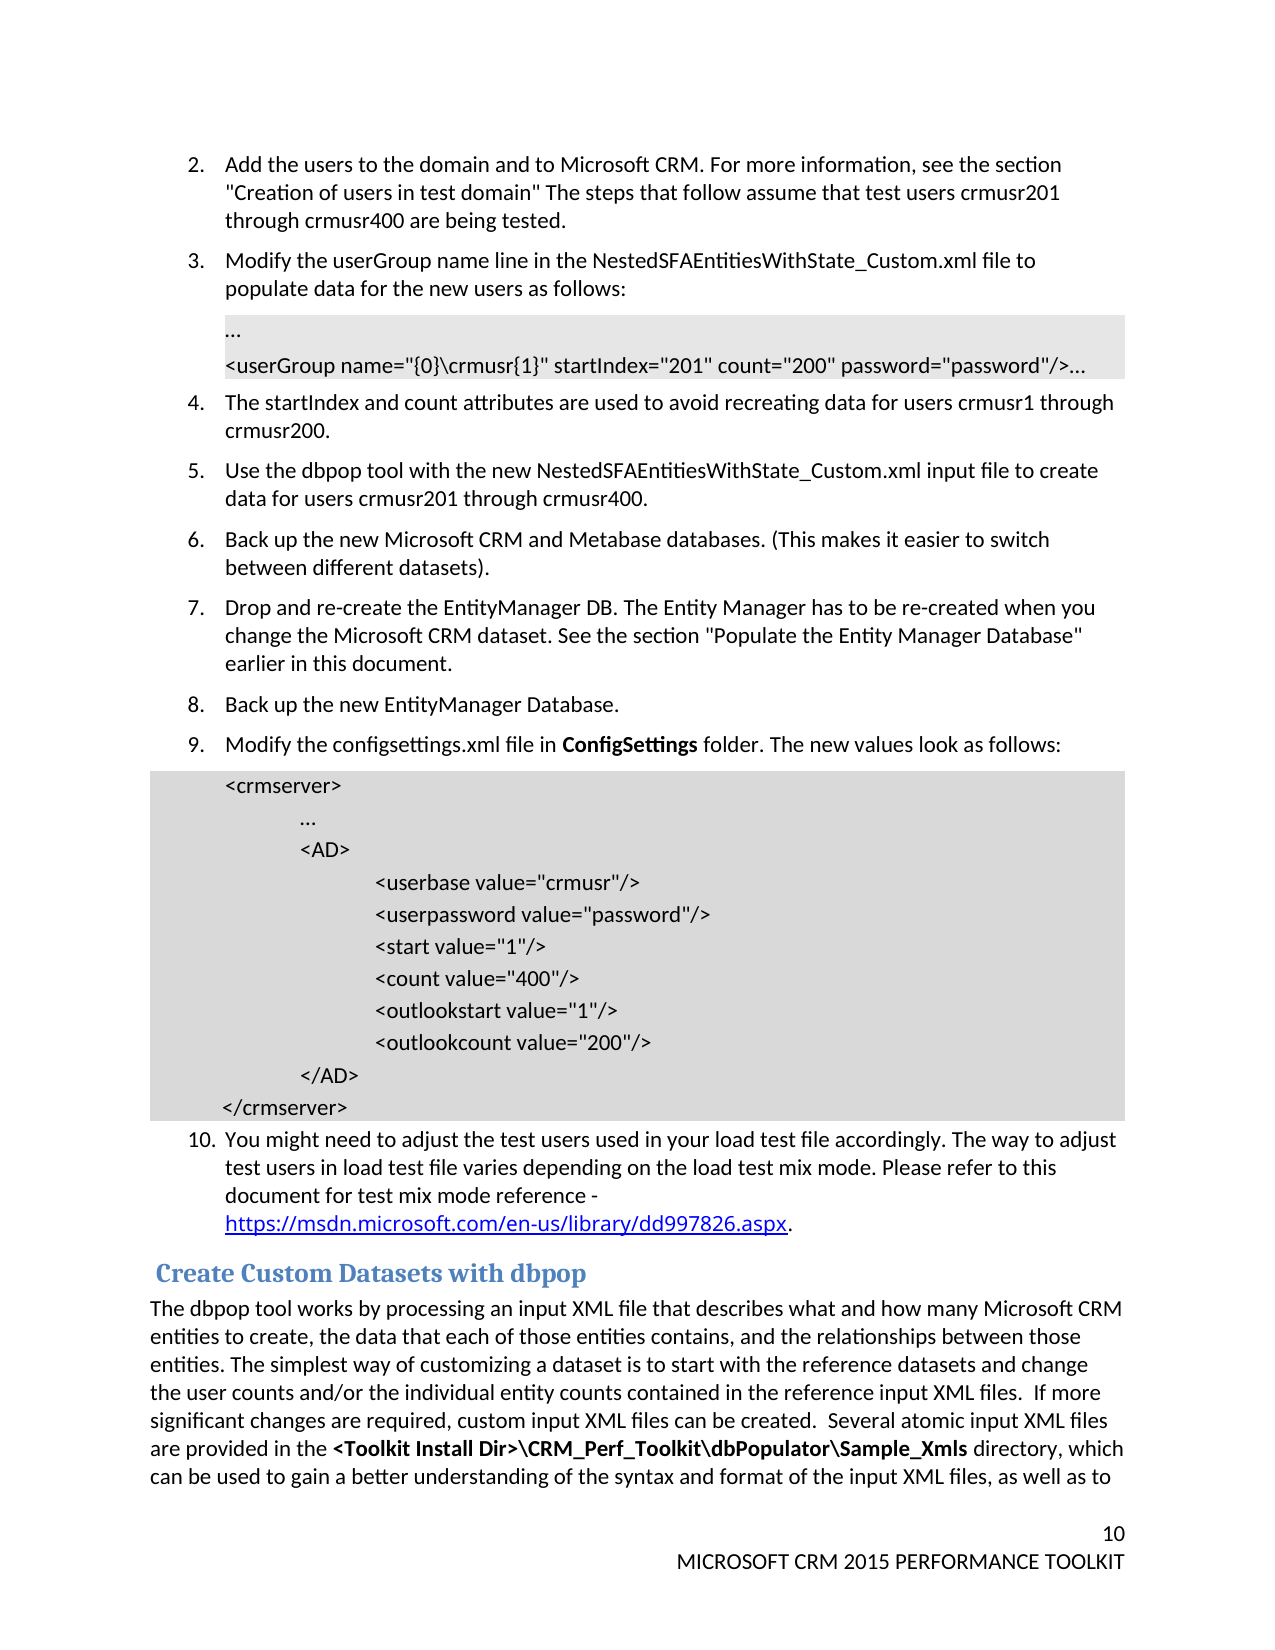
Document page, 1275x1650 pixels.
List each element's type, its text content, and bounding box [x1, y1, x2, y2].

text <start value="1"/> [150, 932, 1125, 960]
text <userbase value="crmusr"/> [150, 868, 1125, 896]
list Use the dbpop tool with the new NestedSFAEntitiesWithState_Custom.xml input file to create data for users crmusr201 through crmusr400. [187, 456, 1125, 512]
text <crmserver> [150, 771, 1125, 799]
text … [225, 315, 1125, 343]
text </AD> [150, 1061, 1125, 1089]
text <userpassword value="password"/> [150, 900, 1125, 928]
text </crmserver> [150, 1093, 1125, 1121]
list Drop and re-create the EntityManager DB. The Entity Manager has to be re-created when you change the Microsoft CRM dataset. See the section "Populate the Entity Manager Database" earlier in this document. [187, 593, 1125, 677]
list Back up the new Microsoft CRM and Metabase databases. (This makes it easier to switch between different datasets). [187, 525, 1125, 581]
list The startIndex and count attributes are used to avoid recreating data for users crmusr1 through crmusr200. [187, 388, 1125, 444]
text <outlookstart value="1"/> [150, 996, 1125, 1024]
text <count value="400"/> [150, 964, 1125, 992]
text <userGroup name="{0}\crmusr{1}" startIndex="201" count="200" password="password"/>… [225, 351, 1125, 379]
list Back up the new EntityManager Database. [187, 690, 1125, 718]
subtitle Create Custom Datasets with dbpop [150, 1258, 1125, 1289]
list Modify the userGroup name line in the NestedSFAEntitiesWithState_Custom.xml file to populate data for the new users as follows: [187, 247, 1125, 303]
text … [150, 803, 1125, 831]
list Modify the configsettings.xml file in ConfigSettings folder. The new values look as follows: [187, 731, 1125, 758]
list You might need to adjust the test users used in your load test file accordingly. The way to adjust test users in load test file varies depending on the load test mix mode. Please refer to this document for test mix mode reference - https://msdn.microsoft.com/en-us/library/dd997826.aspx. [187, 1125, 1125, 1238]
list Add the users to the domain and to Microsoft CRM. For more information, see the section "Creation of users in test domain" The steps that follow assume that test users crmusr201 through crmusr400 are being tested. [187, 150, 1125, 234]
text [150, 1294, 1125, 1490]
text <AD> [150, 835, 1125, 863]
text <outlookcount value="200"/> [150, 1028, 1125, 1057]
